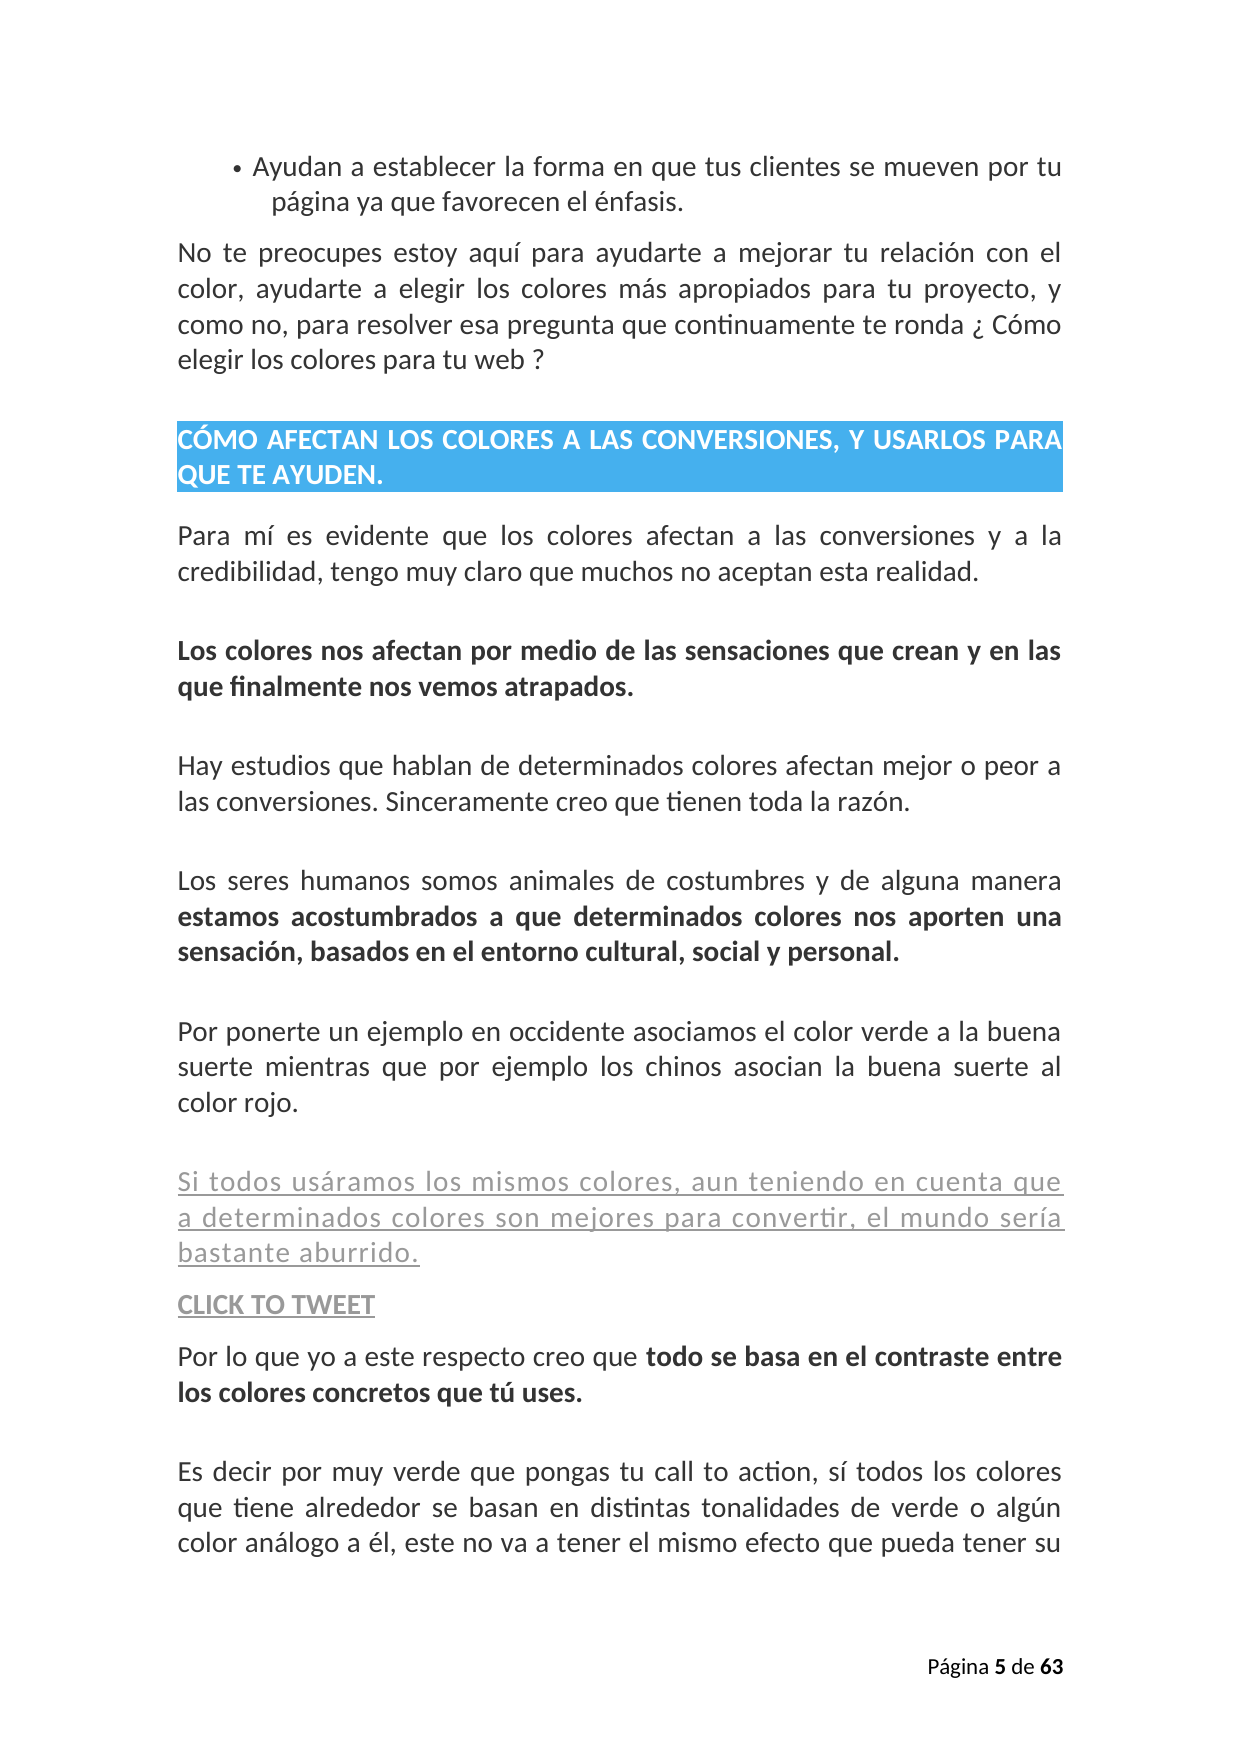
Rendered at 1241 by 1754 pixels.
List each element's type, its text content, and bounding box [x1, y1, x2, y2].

text CLICK TO TWEET [177, 1286, 1063, 1321]
text Si todos usáramos los mismos colores, aun teniendo en cuenta que a determinados colores son mejores para convertir, el mundo sería bastante aburrido. [177, 1163, 1063, 1194]
text Por ponerte un ejemplo en occidente asociamos el color verde a la buena suerte mientras que por ejemplo los chinos asocian la buena suerte al color rojo. [177, 1013, 1063, 1119]
text Si todos usáramos los mismos colores, aun teniendo en cuenta que a determinados colores son mejores para convertir, el mundo sería bastante aburrido. [177, 1195, 1063, 1229]
text No te preocupes estoy aquí para ayudarte a mejorar tu relación con el color, ayudarte a elegir los colores más apropiados para tu proyecto, y como no, para resolver esa pregunta que continuamente te ronda ¿ Cómo elegir los colores para tu web ? [177, 234, 1063, 377]
text Para mí es evidente que los colores afectan a las conversiones y a la credibilidad, tengo muy claro que muchos no aceptan esta realidad. [177, 517, 1063, 588]
list Ayudan a establecer la forma en que tus clientes se mueven por tu página ya que favorecen el énfasis. [233, 148, 1063, 219]
text Los seres humanos somos animales de costumbres y de alguna manera estamos acostumbrados a que determinados colores nos aporten una sensación, basados en el entorno cultural, social y personal. [177, 862, 1063, 969]
text Los colores nos afectan por medio de las sensaciones que crean y en las que finalmente nos vemos atrapados. [177, 632, 1063, 703]
text Hay estudios que hablan de determinados colores afectan mejor o peor a las conversiones. Sinceramente creo que tienen toda la razón. [177, 747, 1063, 818]
text CÓMO AFECTAN LOS COLORES A LAS CONVERSIONES, Y USARLOS PARA QUE TE AYUDEN. [177, 421, 1063, 492]
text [177, 1453, 1063, 1560]
text Por lo que yo a este respecto creo que todo se basa en el contraste entre los colores concretos que tú uses. [177, 1338, 1063, 1409]
text Si todos usáramos los mismos colores, aun teniendo en cuenta que a determinados colores son mejores para convertir, el mundo sería bastante aburrido. [177, 1230, 1063, 1270]
